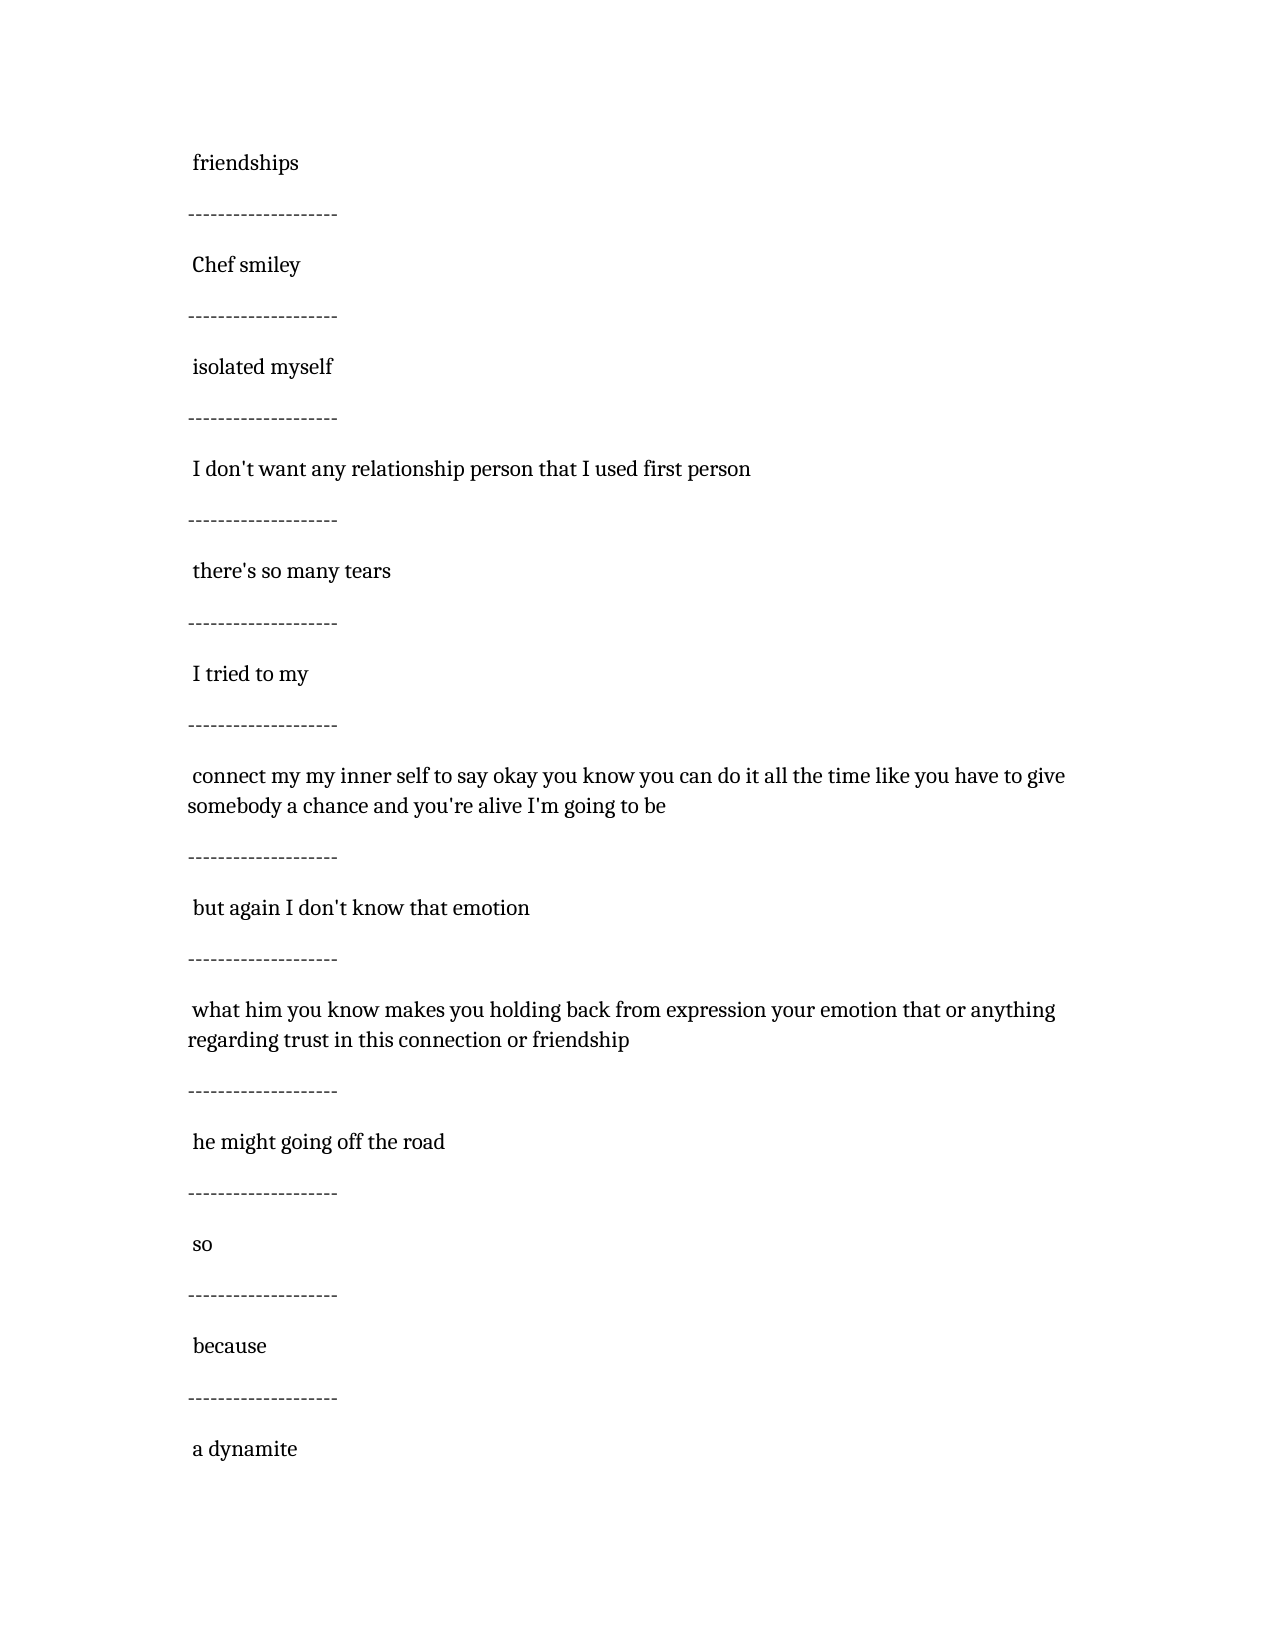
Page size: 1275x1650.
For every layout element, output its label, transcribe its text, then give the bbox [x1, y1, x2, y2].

text a dynamite [187, 1435, 1087, 1462]
text I tried to my [187, 660, 1087, 687]
text Chef smiley [187, 252, 1087, 278]
text -------------------- [187, 1282, 1087, 1309]
text there's so many tears [187, 558, 1087, 585]
text -------------------- [187, 1078, 1087, 1104]
text -------------------- [187, 711, 1087, 738]
text -------------------- [187, 201, 1087, 227]
text friendships [187, 150, 1087, 176]
text but again I don't know that emotion [187, 895, 1087, 921]
text -------------------- [187, 405, 1087, 432]
text I don't want any relationship person that I used first person [187, 456, 1087, 483]
text -------------------- [187, 946, 1087, 972]
text because [187, 1333, 1087, 1360]
text what him you know makes you holding back from expression your emotion that or anything regarding trust in this connection or friendship [187, 997, 1087, 1053]
text he might going off the road [187, 1129, 1087, 1156]
text -------------------- [187, 1180, 1087, 1207]
text -------------------- [187, 1384, 1087, 1411]
text isolated myself [187, 354, 1087, 381]
text -------------------- [187, 507, 1087, 534]
text -------------------- [187, 303, 1087, 329]
text -------------------- [187, 609, 1087, 636]
text -------------------- [187, 844, 1087, 870]
text connect my my inner self to say okay you know you can do it all the time like you have to give somebody a chance and you're alive I'm going to be [187, 762, 1087, 819]
text so [187, 1231, 1087, 1258]
